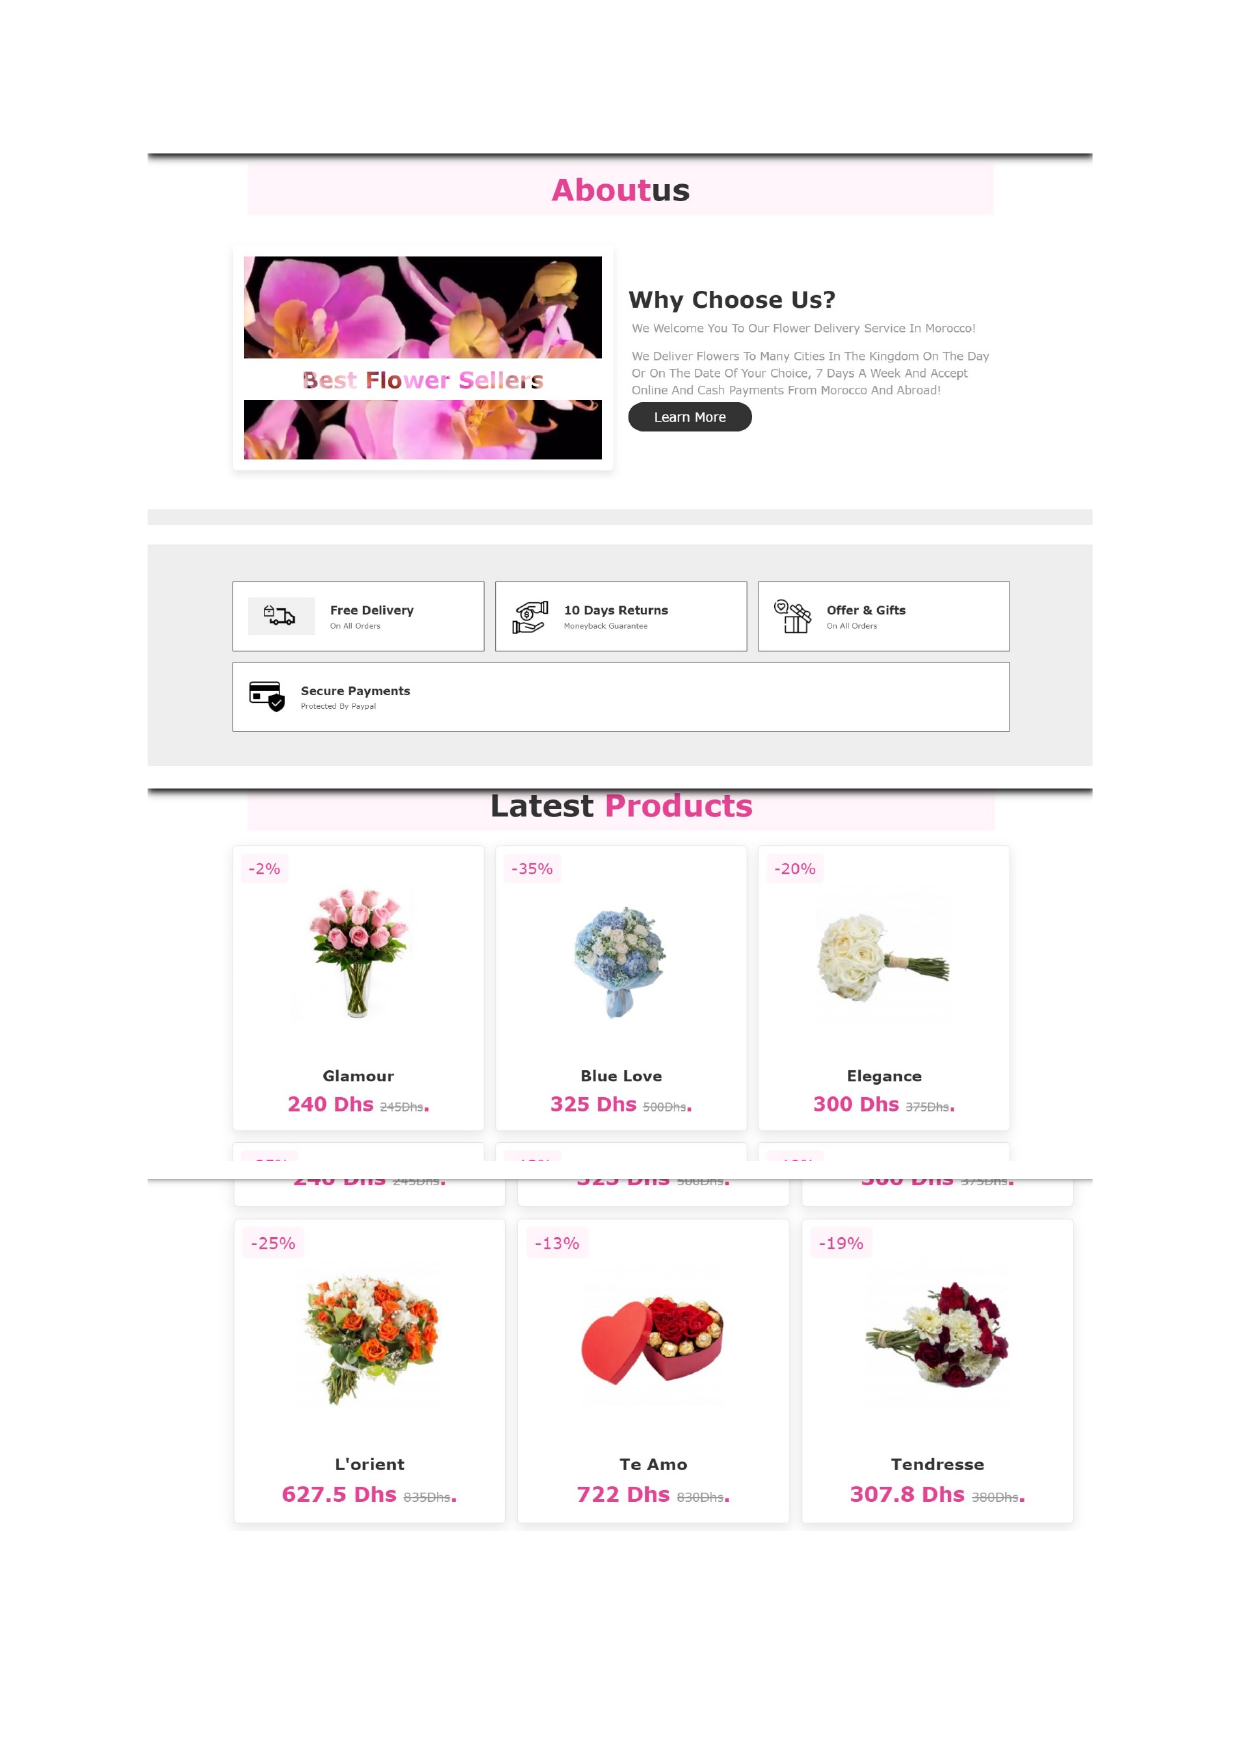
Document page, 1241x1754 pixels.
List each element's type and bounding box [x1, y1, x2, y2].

picture [147, 1179, 1093, 1531]
picture [147, 543, 1093, 766]
picture [147, 785, 1093, 1161]
picture [147, 147, 1093, 525]
